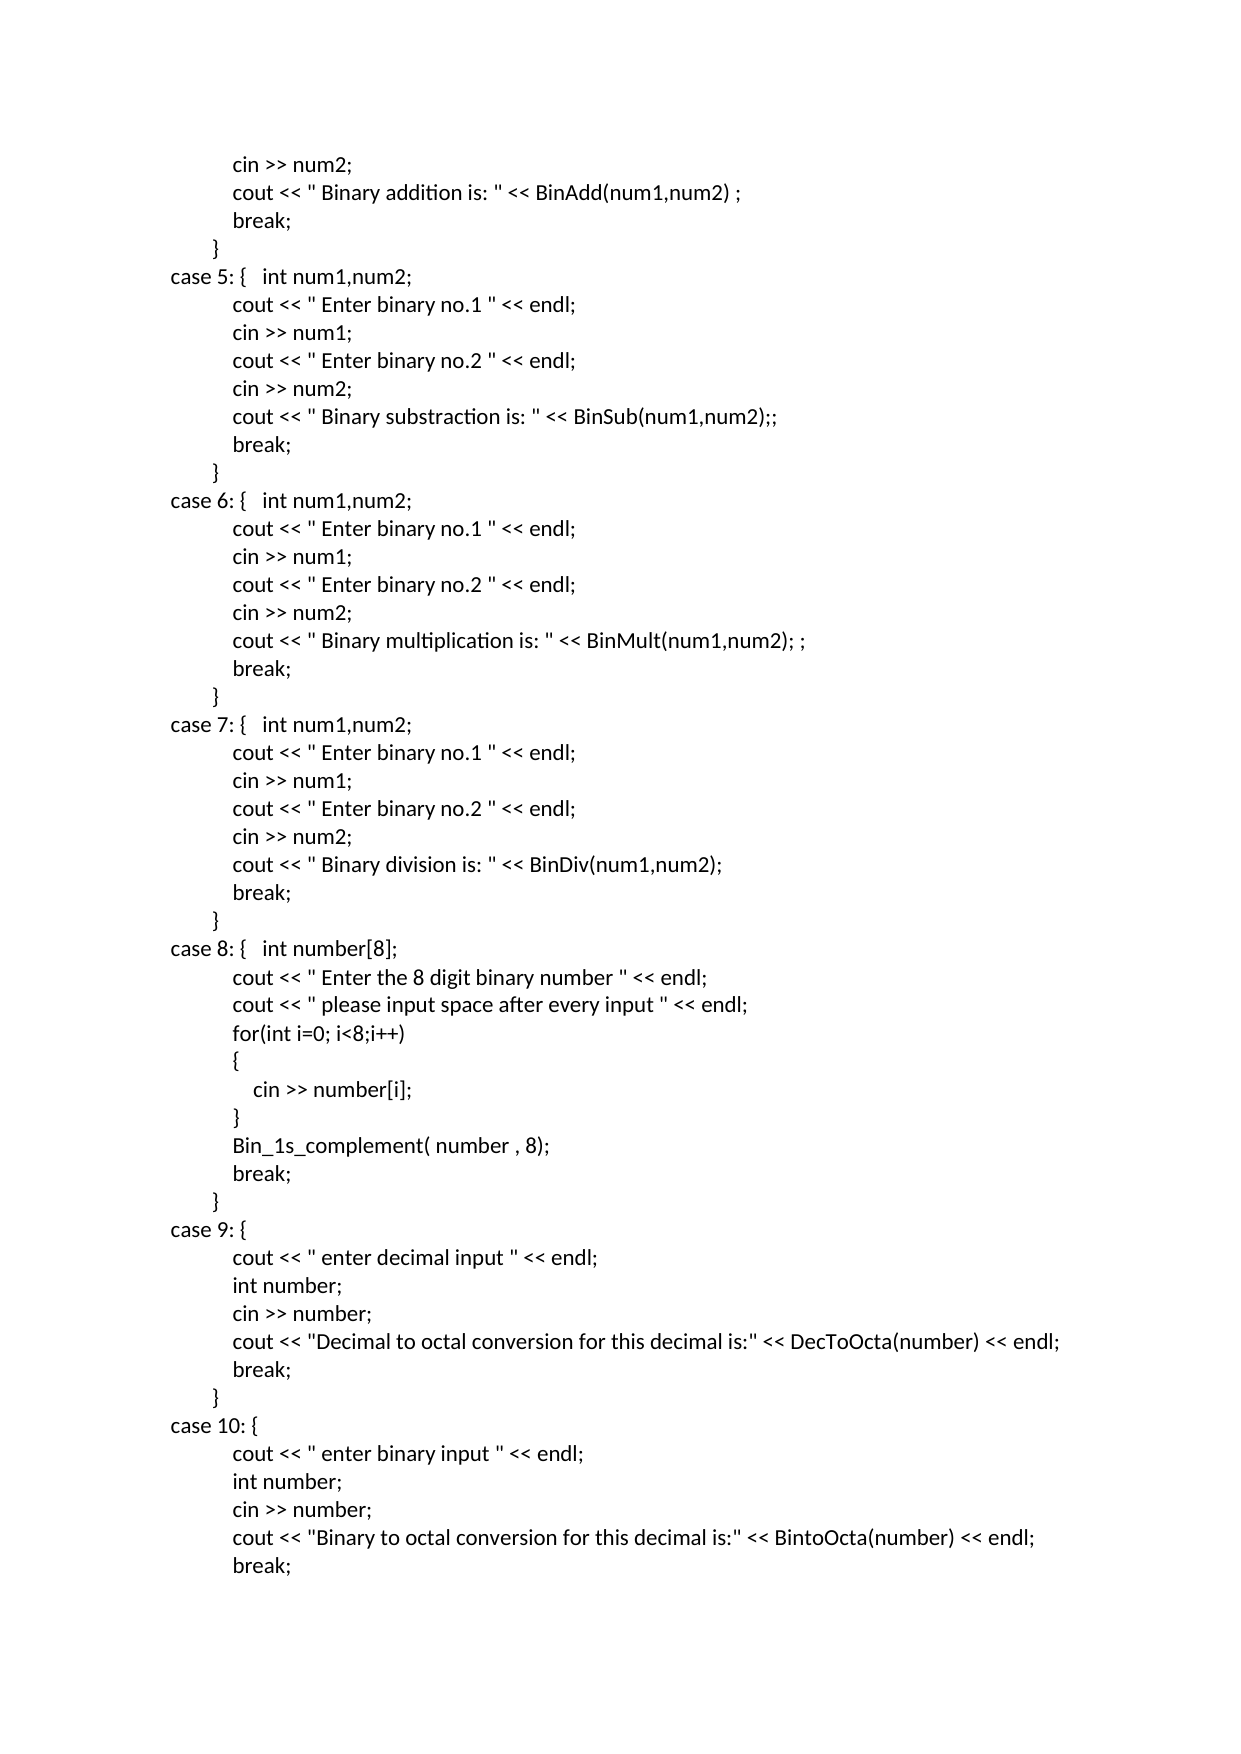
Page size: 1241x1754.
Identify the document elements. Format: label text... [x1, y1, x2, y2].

text break; [150, 1159, 1090, 1187]
text cin >> num2; [150, 598, 1090, 626]
text } [150, 1187, 1090, 1215]
text break; [150, 206, 1090, 234]
text } [150, 1103, 1090, 1131]
text cout << " Binary addition is: " << BinAdd(num1,num2) ; [150, 178, 1090, 206]
text cin >> number[i]; [150, 1075, 1090, 1103]
text int number; [150, 1467, 1090, 1495]
text cin >> num1; [150, 766, 1090, 794]
text cout << " Binary multiplication is: " << BinMult(num1,num2); ; [150, 626, 1090, 654]
text } [150, 907, 1090, 934]
text for(int i=0; i<8;i++) [150, 1019, 1090, 1047]
text cout << "Decimal to octal conversion for this decimal is:" << DecToOcta(number) << endl; [150, 1327, 1090, 1355]
text cin >> num2; [150, 822, 1090, 851]
text cin >> number; [150, 1299, 1090, 1327]
text cin >> number; [150, 1495, 1090, 1523]
text break; [150, 430, 1090, 458]
text cin >> num1; [150, 542, 1090, 570]
text cout << " enter decimal input " << endl; [150, 1243, 1090, 1271]
text cout << " Enter binary no.1 " << endl; [150, 514, 1090, 542]
text cout << " Binary substraction is: " << BinSub(num1,num2);; [150, 402, 1090, 430]
text break; [150, 1551, 1090, 1579]
text break; [150, 878, 1090, 907]
text break; [150, 1355, 1090, 1383]
text cout << " Enter binary no.1 " << endl; [150, 290, 1090, 318]
text case 9: { [150, 1215, 1090, 1243]
text cout << " Binary division is: " << BinDiv(num1,num2); [150, 851, 1090, 878]
text int number; [150, 1271, 1090, 1299]
text } [150, 682, 1090, 710]
text Bin_1s_complement( number , 8); [150, 1131, 1090, 1159]
text case 10: { [150, 1411, 1090, 1439]
text case 5: { int num1,num2; [150, 262, 1090, 290]
text case 6: { int num1,num2; [150, 486, 1090, 514]
text cout << " enter binary input " << endl; [150, 1439, 1090, 1467]
text } [150, 234, 1090, 262]
text } [150, 458, 1090, 486]
text cout << "Binary to octal conversion for this decimal is:" << BintoOcta(number) << endl; [150, 1523, 1090, 1551]
text cout << " Enter the 8 digit binary number " << endl; [150, 963, 1090, 991]
text cin >> num2; [150, 374, 1090, 402]
text case 7: { int num1,num2; [150, 710, 1090, 738]
text cin >> num1; [150, 318, 1090, 346]
text cin >> num2; [150, 150, 1090, 178]
text break; [150, 654, 1090, 682]
text cout << " Enter binary no.2 " << endl; [150, 794, 1090, 822]
text cout << " Enter binary no.2 " << endl; [150, 346, 1090, 374]
text cout << " Enter binary no.2 " << endl; [150, 570, 1090, 598]
text cout << " please input space after every input " << endl; [150, 991, 1090, 1019]
text case 8: { int number[8]; [150, 934, 1090, 963]
text } [150, 1383, 1090, 1411]
text { [150, 1047, 1090, 1075]
text cout << " Enter binary no.1 " << endl; [150, 738, 1090, 766]
